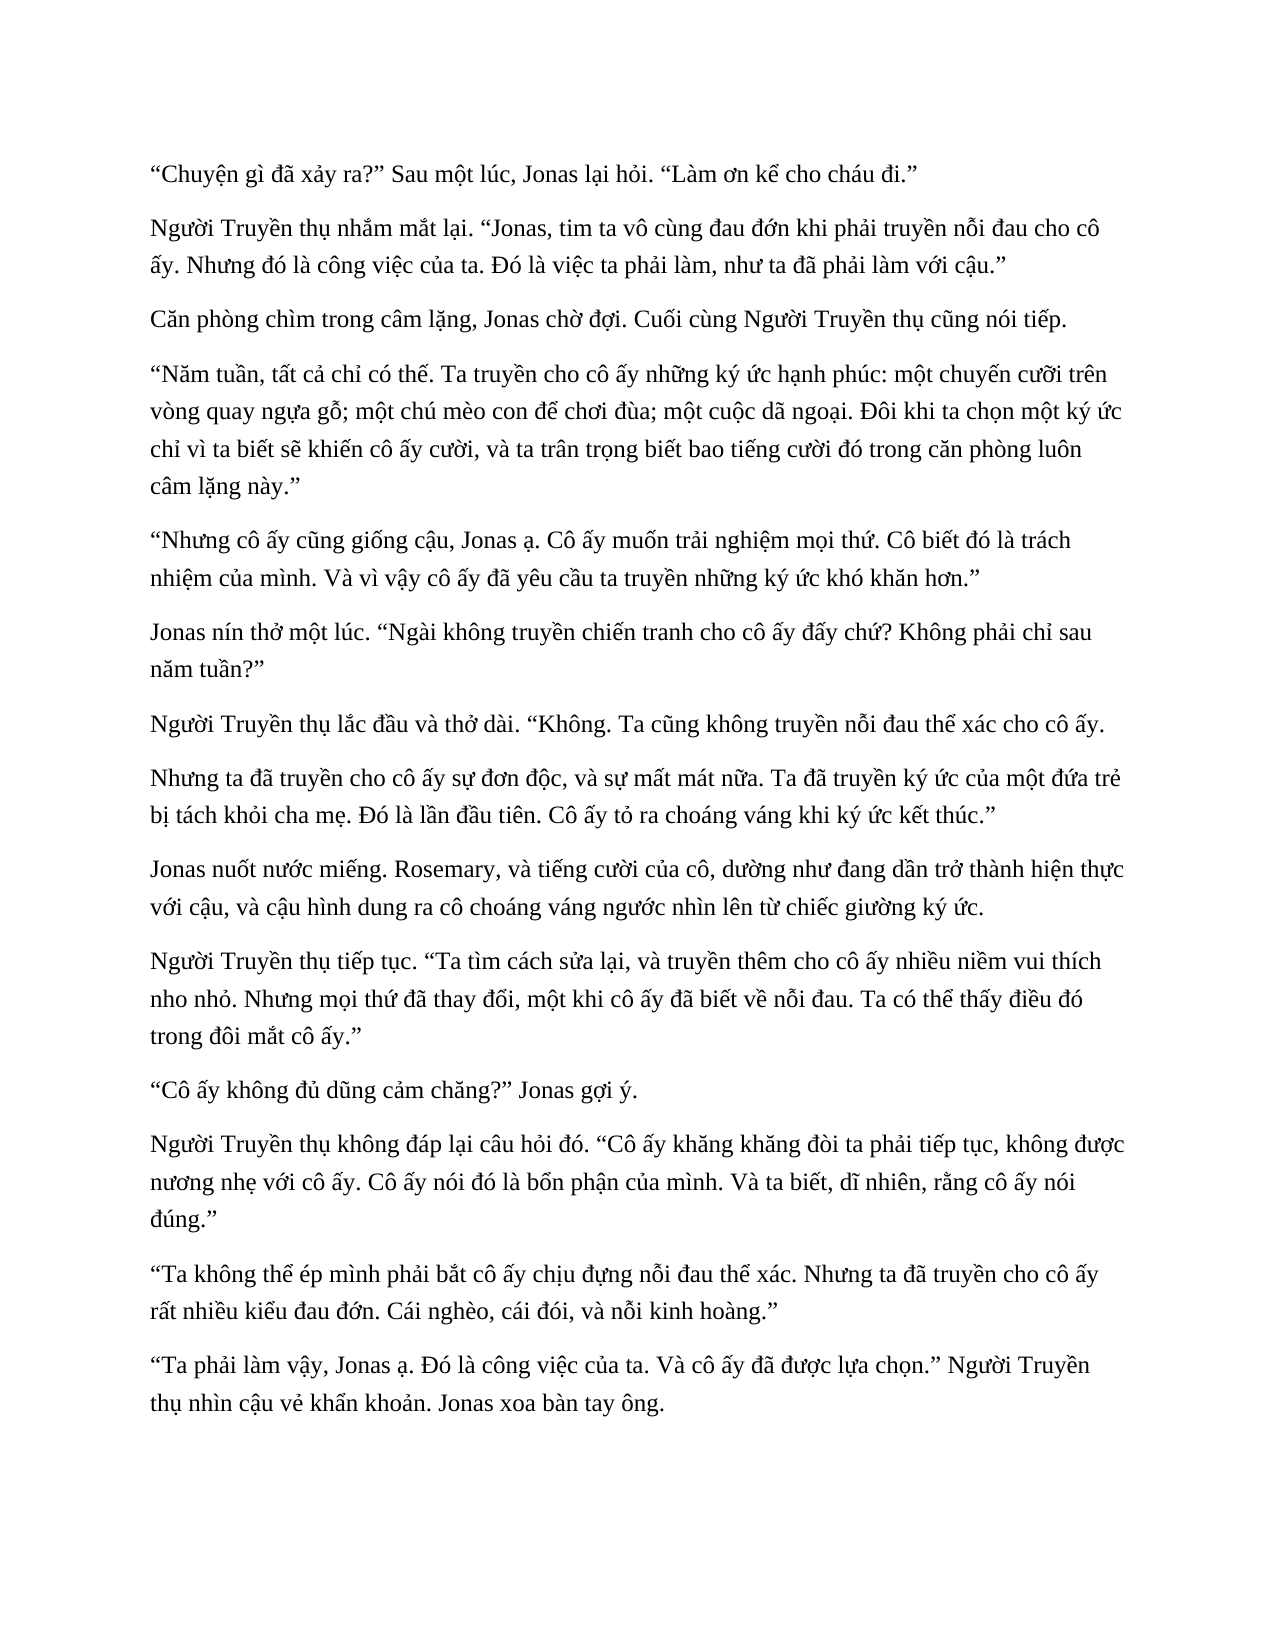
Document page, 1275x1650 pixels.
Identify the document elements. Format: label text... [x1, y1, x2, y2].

text Người Truyền thụ nhắm mắt lại. “Jonas, tim ta vô cùng đau đớn khi phải truyền nỗi đau cho cô ấy. Nhưng đó là công việc của ta. Đó là việc ta phải làm, như ta đã phải làm với cậu.” [150, 204, 1125, 279]
text “Nhưng cô ấy cũng giống cậu, Jonas ạ. Cô ấy muốn trải nghiệm mọi thứ. Cô biết đó là trách nhiệm của mình. Và vì vậy cô ấy đã yêu cầu ta truyền những ký ức khó khăn hơn.” [150, 517, 1125, 592]
text Căn phòng chìm trong câm lặng, Jonas chờ đợi. Cuối cùng Người Truyền thụ cũng nói tiếp. [150, 296, 1125, 333]
text Nhưng ta đã truyền cho cô ấy sự đơn độc, và sự mất mát nữa. Ta đã truyền ký ức của một đứa trẻ bị tách khỏi cha mẹ. Đó là lần đầu tiên. Cô ấy tỏ ra choáng váng khi ký ức kết thúc.” [150, 754, 1125, 829]
text Người Truyền thụ không đáp lại câu hỏi đó. “Cô ấy khăng khăng đòi ta phải tiếp tục, không được nương nhẹ với cô ấy. Cô ấy nói đó là bổn phận của mình. Và ta biết, dĩ nhiên, rằng cô ấy nói đúng.” [150, 1121, 1125, 1233]
text “Chuyện gì đã xảy ra?” Sau một lúc, Jonas lại hỏi. “Làm ơn kể cho cháu đi.” [150, 150, 1125, 187]
text Jonas nín thở một lúc. “Ngài không truyền chiến tranh cho cô ấy đấy chứ? Không phải chỉ sau năm tuần?” [150, 608, 1125, 683]
text Người Truyền thụ tiếp tục. “Ta tìm cách sửa lại, và truyền thêm cho cô ấy nhiều niềm vui thích nho nhỏ. Nhưng mọi thứ đã thay đổi, một khi cô ấy đã biết về nỗi đau. Ta có thể thấy điều đó trong đôi mắt cô ấy.” [150, 937, 1125, 1050]
text “Năm tuần, tất cả chỉ có thế. Ta truyền cho cô ấy những ký ức hạnh phúc: một chuyến cưỡi trên vòng quay ngựa gỗ; một chú mèo con để chơi đùa; một cuộc dã ngoại. Đôi khi ta chọn một ký ức chỉ vì ta biết sẽ khiến cô ấy cười, và ta trân trọng biết bao tiếng cười đó trong căn phòng luôn câm lặng này.” [150, 350, 1125, 500]
text “Ta phải làm vậy, Jonas ạ. Đó là công việc của ta. Và cô ấy đã được lựa chọn.” Người Truyền thụ nhìn cậu vẻ khẩn khoản. Jonas xoa bàn tay ông. [150, 1342, 1125, 1417]
text Người Truyền thụ lắc đầu và thở dài. “Không. Ta cũng không truyền nỗi đau thể xác cho cô ấy. [150, 700, 1125, 737]
text “Ta không thể ép mình phải bắt cô ấy chịu đựng nỗi đau thể xác. Nhưng ta đã truyền cho cô ấy rất nhiều kiểu đau đớn. Cái nghèo, cái đói, và nỗi kinh hoàng.” [150, 1250, 1125, 1325]
text Jonas nuốt nước miếng. Rosemary, và tiếng cười của cô, dường như đang dần trở thành hiện thực với cậu, và cậu hình dung ra cô choáng váng ngước nhìn lên từ chiếc giường ký ức. [150, 846, 1125, 921]
text “Cô ấy không đủ dũng cảm chăng?” Jonas gợi ý. [150, 1067, 1125, 1104]
